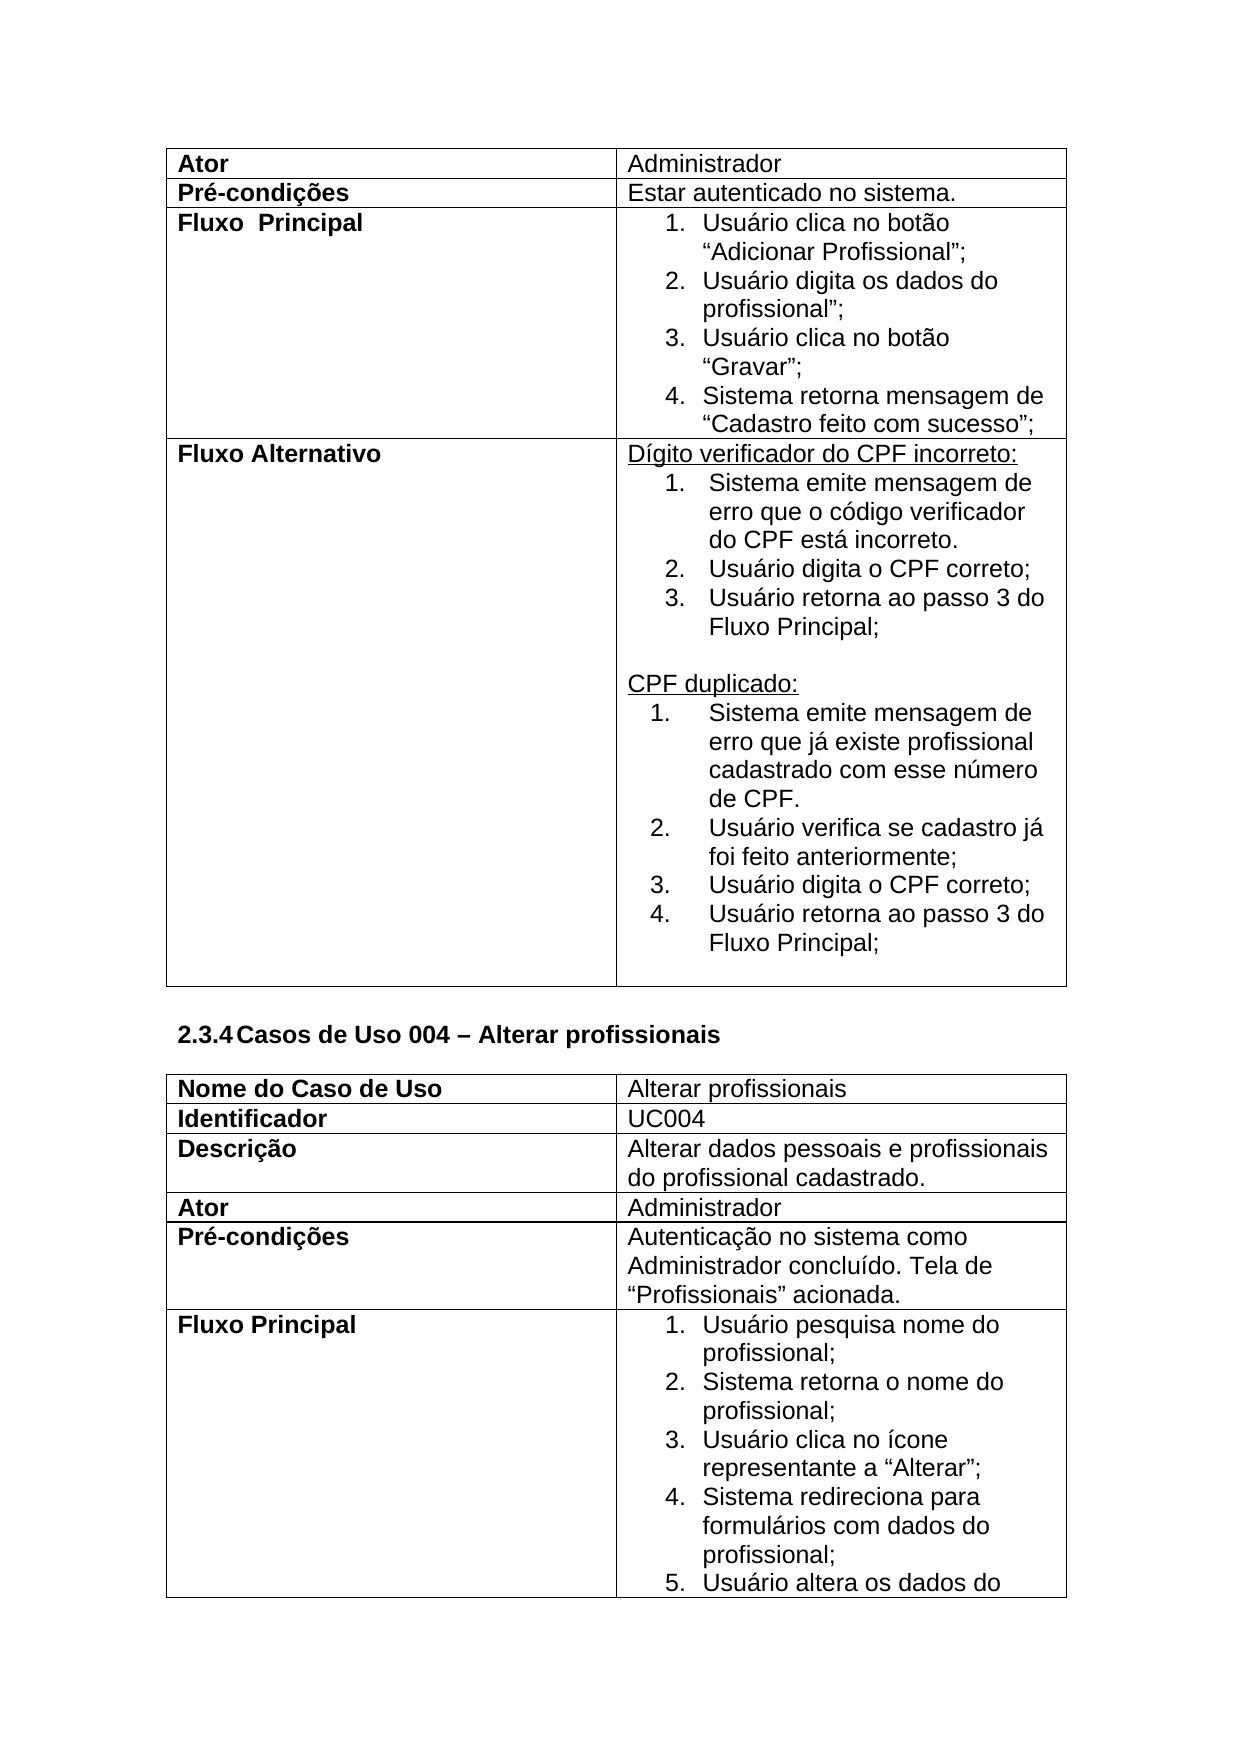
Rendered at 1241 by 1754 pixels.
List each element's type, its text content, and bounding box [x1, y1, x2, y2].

list Casos de Uso 004 – Alterar profissionais [177, 1019, 1063, 1048]
table_cell Fluxo Principal [167, 1310, 616, 1597]
table_header Alterar profissionais [617, 1075, 1066, 1103]
table_cell Pré-condições [167, 179, 616, 207]
table_cell Usuário clica no botão “Adicionar Profissional”; Usuário digita os dados do profissional”; Usuário clica no botão “Gravar”; Sistema retorna mensagem de “Cadastro feito com sucesso”; [617, 208, 1066, 438]
table_cell Identificador [167, 1104, 616, 1133]
table_cell Pré-condições [167, 1223, 616, 1309]
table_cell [617, 1310, 1066, 1597]
table_cell Ator [167, 149, 616, 177]
table_cell Dígito verificador do CPF incorreto: Sistema emite mensagem de erro que o código verificador do CPF está incorreto. Usuário digita o CPF correto; Usuário retorna ao passo 3 do Fluxo Principal; CPF duplicado: Sistema emite mensagem de erro que já existe profissional cadastrado com esse número de CPF. Usuário verifica se cadastro já foi feito anteriormente; Usuário digita o CPF correto; Usuário retorna ao passo 3 do Fluxo Principal; [617, 439, 1066, 986]
table_cell Alterar dados pessoais e profissionais do profissional cadastrado. [617, 1134, 1066, 1192]
table_cell Fluxo Alternativo [167, 439, 616, 986]
table_cell Descrição [167, 1134, 616, 1192]
table_cell Ator [167, 1193, 616, 1221]
table_cell Administrador [617, 1193, 1066, 1221]
table_cell Fluxo Principal [167, 208, 616, 438]
table_cell Administrador [617, 149, 1066, 177]
table_header Nome do Caso de Uso [167, 1075, 616, 1103]
table_cell Autenticação no sistema como Administrador concluído. Tela de “Profissionais” acionada. [617, 1223, 1066, 1309]
table_cell Estar autenticado no sistema. [617, 179, 1066, 207]
table_cell UC004 [617, 1104, 1066, 1133]
